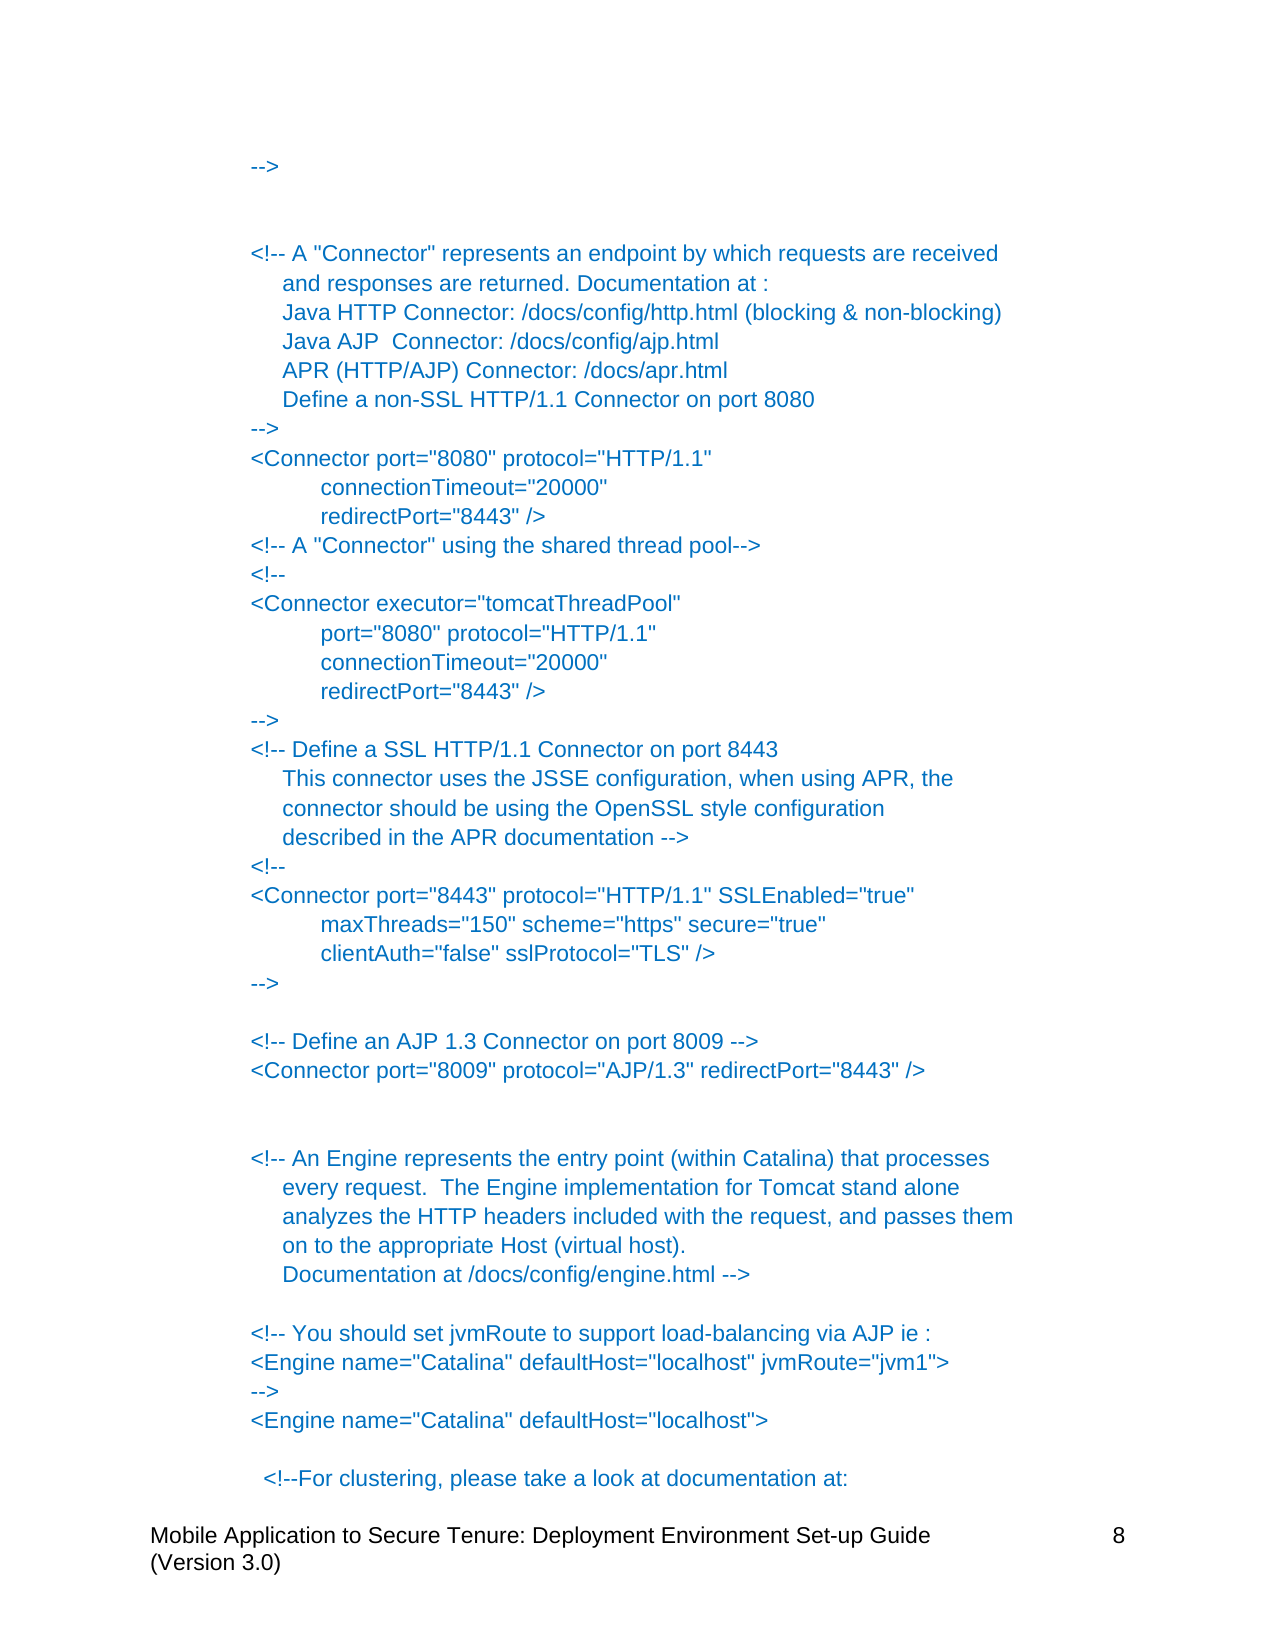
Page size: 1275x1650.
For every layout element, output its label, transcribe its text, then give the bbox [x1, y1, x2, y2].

text connector should be using the OpenSSL style configuration [225, 792, 1125, 821]
text This connector uses the JSSE configuration, when using APR, the [225, 762, 1125, 792]
text --> [225, 150, 1125, 179]
text <!-- An Engine represents the entry point (within Catalina) that processes [225, 1142, 1125, 1171]
text <!-- A "Connector" using the shared thread pool--> [225, 529, 1125, 558]
text connectionTimeout="20000" [225, 471, 1125, 500]
text and responses are returned. Documentation at : [225, 267, 1125, 296]
text <Connector port="8080" protocol="HTTP/1.1" [225, 442, 1125, 471]
text connectionTimeout="20000" [225, 646, 1125, 675]
text <!-- Define an AJP 1.3 Connector on port 8009 --> [225, 1025, 1125, 1054]
text <!-- Define a SSL HTTP/1.1 Connector on port 8443 [225, 733, 1125, 762]
text <!-- You should set jvmRoute to support load-balancing via AJP ie : [225, 1317, 1125, 1346]
text APR (HTTP/AJP) Connector: /docs/apr.html [225, 354, 1125, 383]
text redirectPort="8443" /> [225, 500, 1125, 529]
text <Connector port="8009" protocol="AJP/1.3" redirectPort="8443" /> [225, 1054, 1125, 1083]
text <Connector port="8443" protocol="HTTP/1.1" SSLEnabled="true" [225, 879, 1125, 908]
text port="8080" protocol="HTTP/1.1" [225, 617, 1125, 646]
text <!-- [225, 558, 1125, 587]
text --> [225, 1375, 1125, 1404]
text Java HTTP Connector: /docs/config/http.html (blocking & non-blocking) [225, 296, 1125, 325]
text redirectPort="8443" /> [225, 675, 1125, 704]
text <Engine name="Catalina" defaultHost="localhost"> [225, 1404, 1125, 1433]
text <Connector executor="tomcatThreadPool" [225, 587, 1125, 617]
text analyzes the HTTP headers included with the request, and passes them [225, 1200, 1125, 1229]
text Documentation at /docs/config/engine.html --> [225, 1258, 1125, 1287]
text Define a non-SSL HTTP/1.1 Connector on port 8080 [225, 383, 1125, 412]
text --> [225, 704, 1125, 733]
text <!-- A "Connector" represents an endpoint by which requests are received [225, 237, 1125, 267]
text described in the APR documentation --> [225, 821, 1125, 850]
text Java AJP Connector: /docs/config/ajp.html [225, 325, 1125, 354]
text on to the appropriate Host (virtual host). [225, 1229, 1125, 1258]
text clientAuth="false" sslProtocol="TLS" /> [225, 937, 1125, 967]
text <!-- [225, 850, 1125, 879]
text maxThreads="150" scheme="https" secure="true" [225, 908, 1125, 937]
text <!--For clustering, please take a look at documentation at: [225, 1462, 1125, 1492]
text --> [225, 967, 1125, 996]
text every request. The Engine implementation for Tomcat stand alone [225, 1171, 1125, 1200]
text --> [225, 412, 1125, 442]
text <Engine name="Catalina" defaultHost="localhost" jvmRoute="jvm1"> [225, 1346, 1125, 1375]
